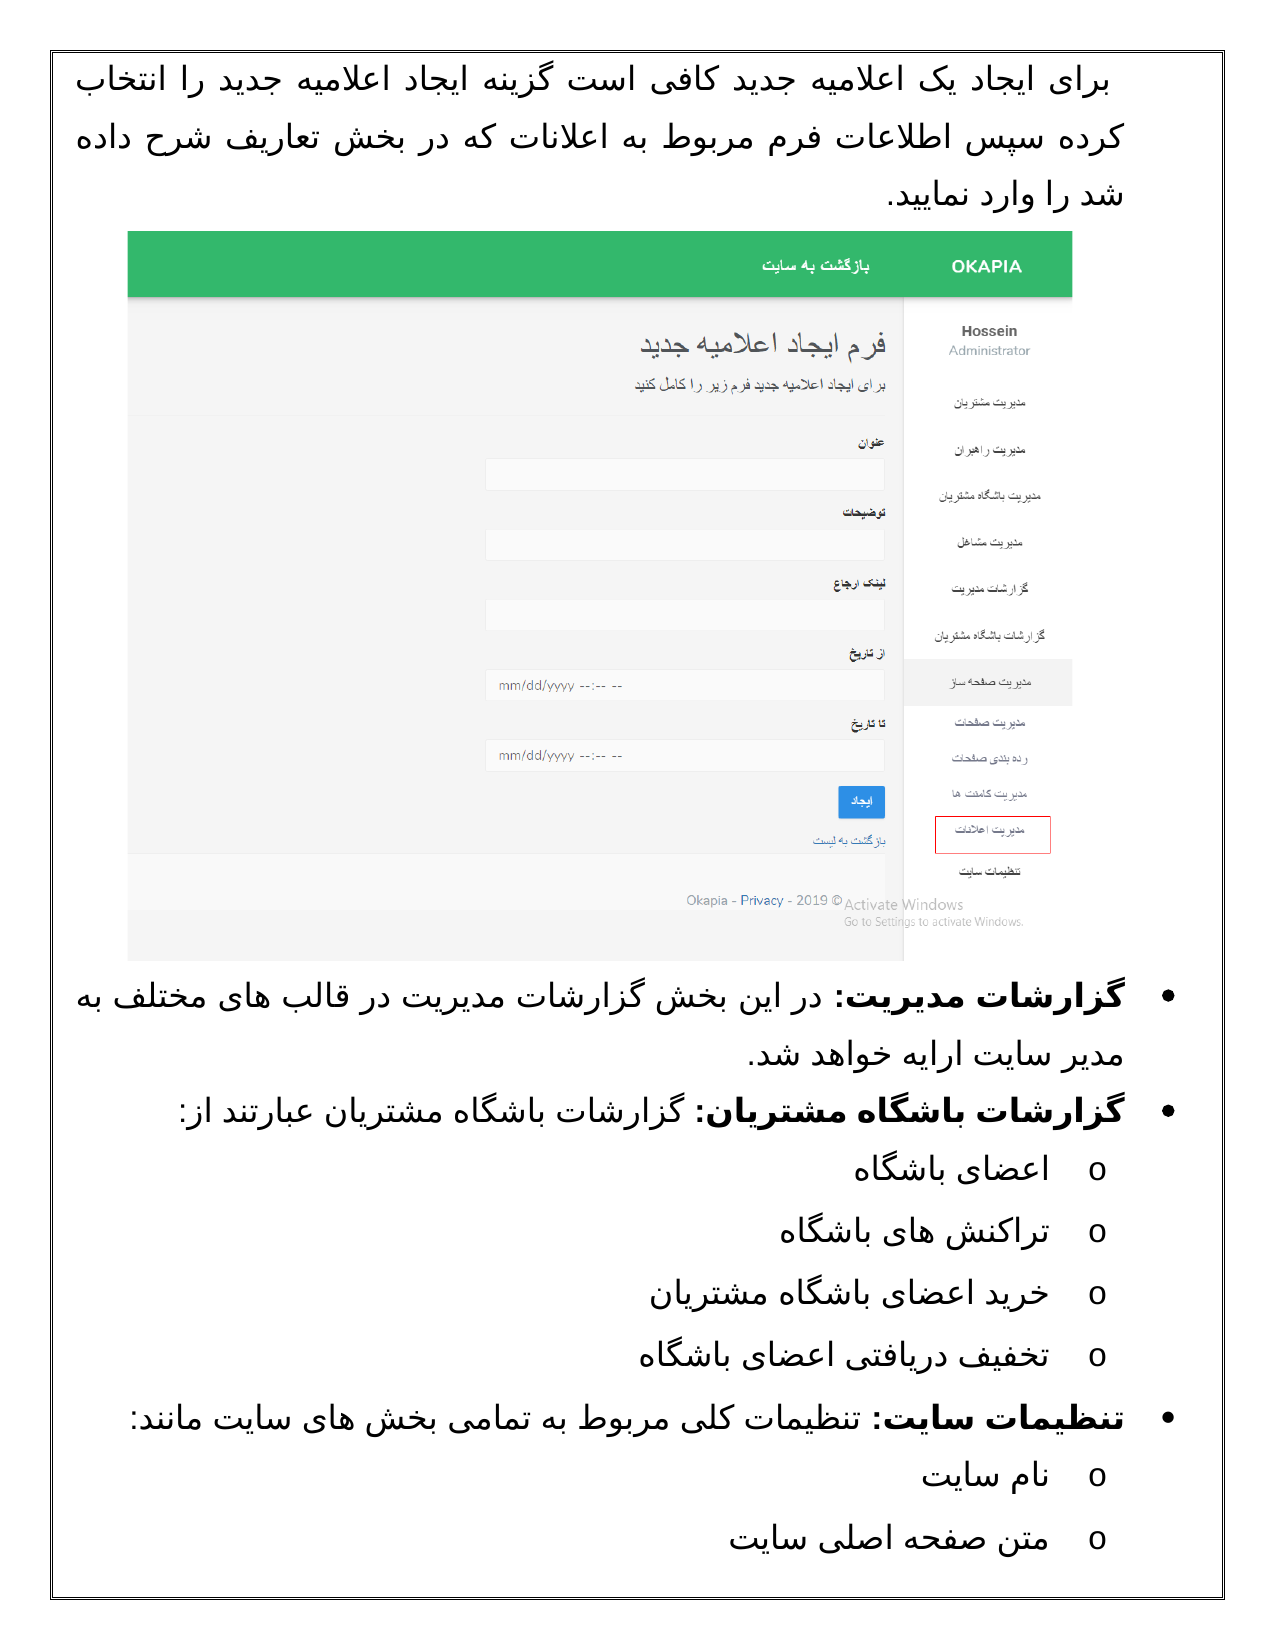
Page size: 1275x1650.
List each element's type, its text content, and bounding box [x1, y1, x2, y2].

list تنظیمات سایت: تنظیمات کلی مربوط به تمامی بخش های سایت مانند: [75, 1398, 1162, 1436]
list خرید اعضای باشگاه مشتریان [75, 1273, 1087, 1315]
list گزارشات مدیریت: در این بخش گزارشات مدیریت در قالب های مختلف به مدیر سایت ارایه خواهد شد. [75, 976, 1162, 1072]
list متن صفحه اصلی سایت [75, 1518, 1087, 1559]
list تخفیف دریافتی اعضای باشگاه [75, 1336, 1087, 1377]
list برای ایجاد یک اعلامیه جدید کافی است گزینه ایجاد اعلامیه جدید را انتخاب کرده سپس اطلاعات فرم مربوط به اعلانات که در بخش تعاریف شرح داده شد را وارد نمایید. [75, 59, 1125, 213]
list اعضای باشگاه [75, 1149, 1087, 1190]
list نام سایت [75, 1456, 1087, 1497]
list گزارشات باشگاه مشتریان: گزارشات باشگاه مشتریان عبارتند از: [75, 1091, 1162, 1130]
list تراکنش های باشگاه [75, 1211, 1087, 1253]
picture [127, 231, 1073, 961]
